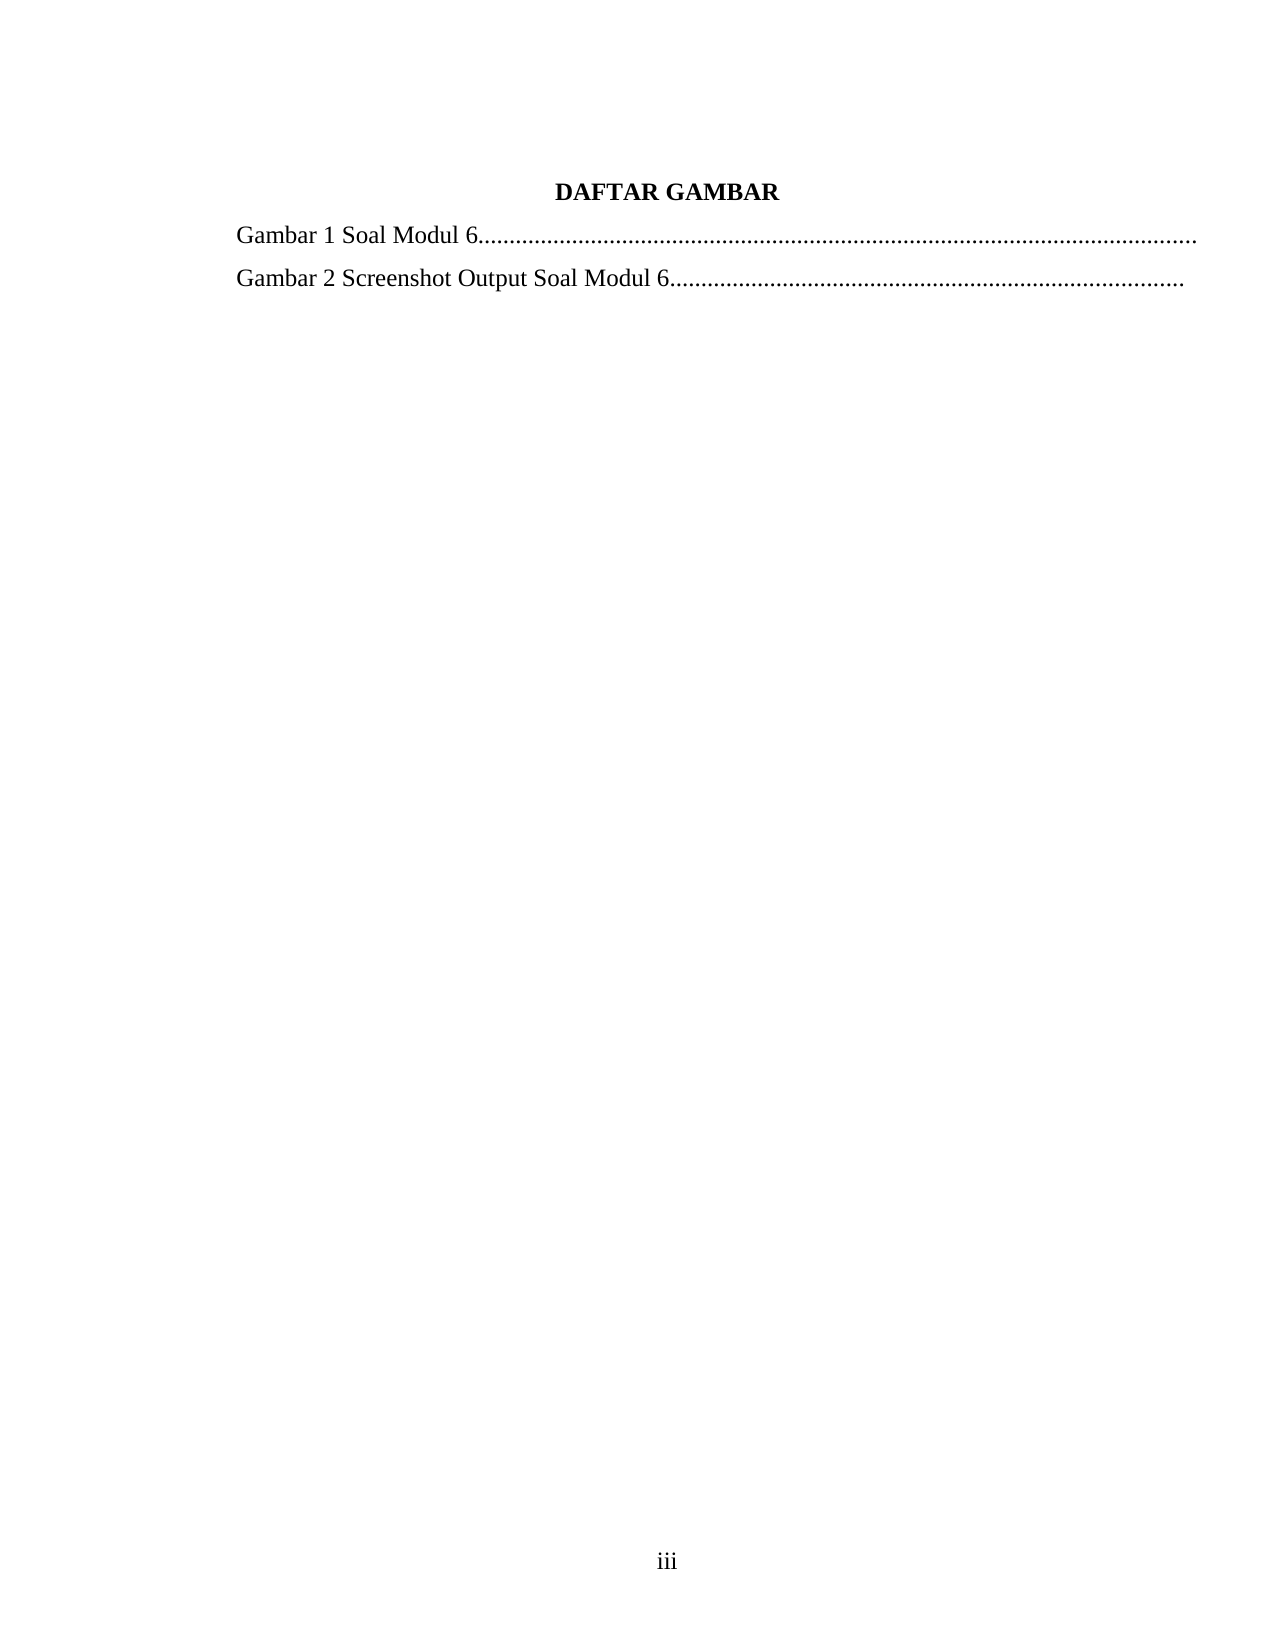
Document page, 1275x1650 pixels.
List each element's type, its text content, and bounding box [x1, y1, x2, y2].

text Gambar 1 Soal Modul 6 5 [236, 220, 1098, 249]
text Gambar 2 Screenshot Output Soal Modul 6 18 [236, 263, 1098, 292]
subtitle DAFTAR GAMBAR [236, 177, 1098, 206]
